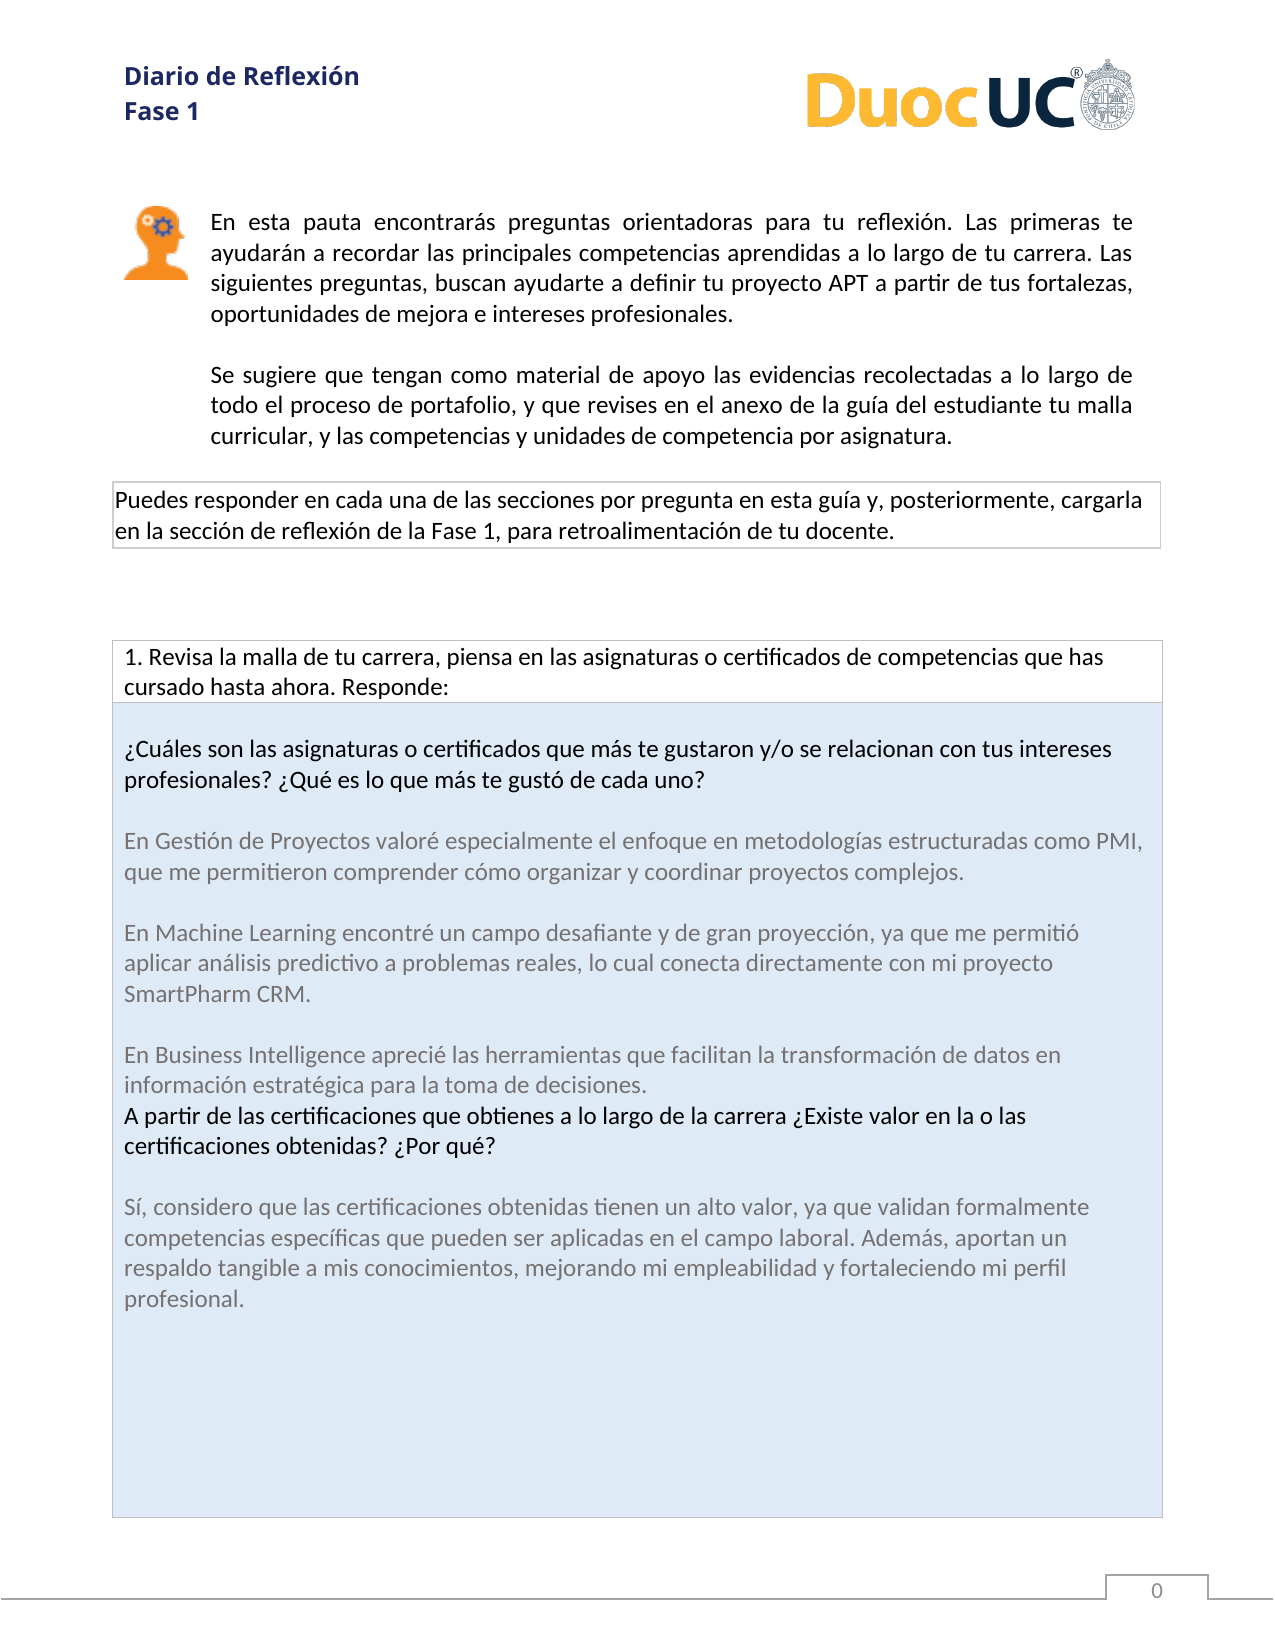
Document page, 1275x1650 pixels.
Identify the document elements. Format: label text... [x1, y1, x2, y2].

picture [807, 59, 1135, 130]
table_header 1. Revisa la malla de tu carrera, piensa en las asignaturas o certificados de competencias que has cursado hasta ahora. Responde: [113, 641, 1162, 702]
table_header [112, 207, 199, 451]
table_header En esta pauta encontrarás preguntas orientadoras para tu reflexión. Las primeras te ayudarán a recordar las principales competencias aprendidas a lo largo de tu carrera. Las siguientes preguntas, buscan ayudarte a definir tu proyecto APT a partir de tus fortalezas, oportunidades de mejora e intereses profesionales. Se sugiere que tengan como material de apoyo las evidencias recolectadas a lo largo de todo el proceso de portafolio, y que revises en el anexo de la guía del estudiante tu malla curricular, y las competencias y unidades de competencia por asignatura. [199, 207, 1146, 451]
table_cell ¿Cuáles son las asignaturas o certificados que más te gustaron y/o se relacionan con tus intereses profesionales? ¿Qué es lo que más te gustó de cada uno? En Gestión de Proyectos valoré especialmente el enfoque en metodologías estructuradas como PMI, que me permitieron comprender cómo organizar y coordinar proyectos complejos. En Machine Learning encontré un campo desafiante y de gran proyección, ya que me permitió aplicar análisis predictivo a problemas reales, lo cual conecta directamente con mi proyecto SmartPharm CRM. En Business Intelligence aprecié las herramientas que facilitan la transformación de datos en información estratégica para la toma de decisiones. A partir de las certificaciones que obtienes a lo largo de la carrera ¿Existe valor en la o las certificaciones obtenidas? ¿Por qué? Sí, considero que las certificaciones obtenidas tienen un alto valor, ya que validan formalmente competencias específicas que pueden ser aplicadas en el campo laboral. Además, aportan un respaldo tangible a mis conocimientos, mejorando mi empleabilidad y fortaleciendo mi perfil profesional. [113, 703, 1162, 1517]
table_header Puedes responder en cada una de las secciones por pregunta en esta guía y, posteriormente, cargarla en la sección de reflexión de la Fase 1, para retroalimentación de tu docente. [114, 483, 1160, 547]
